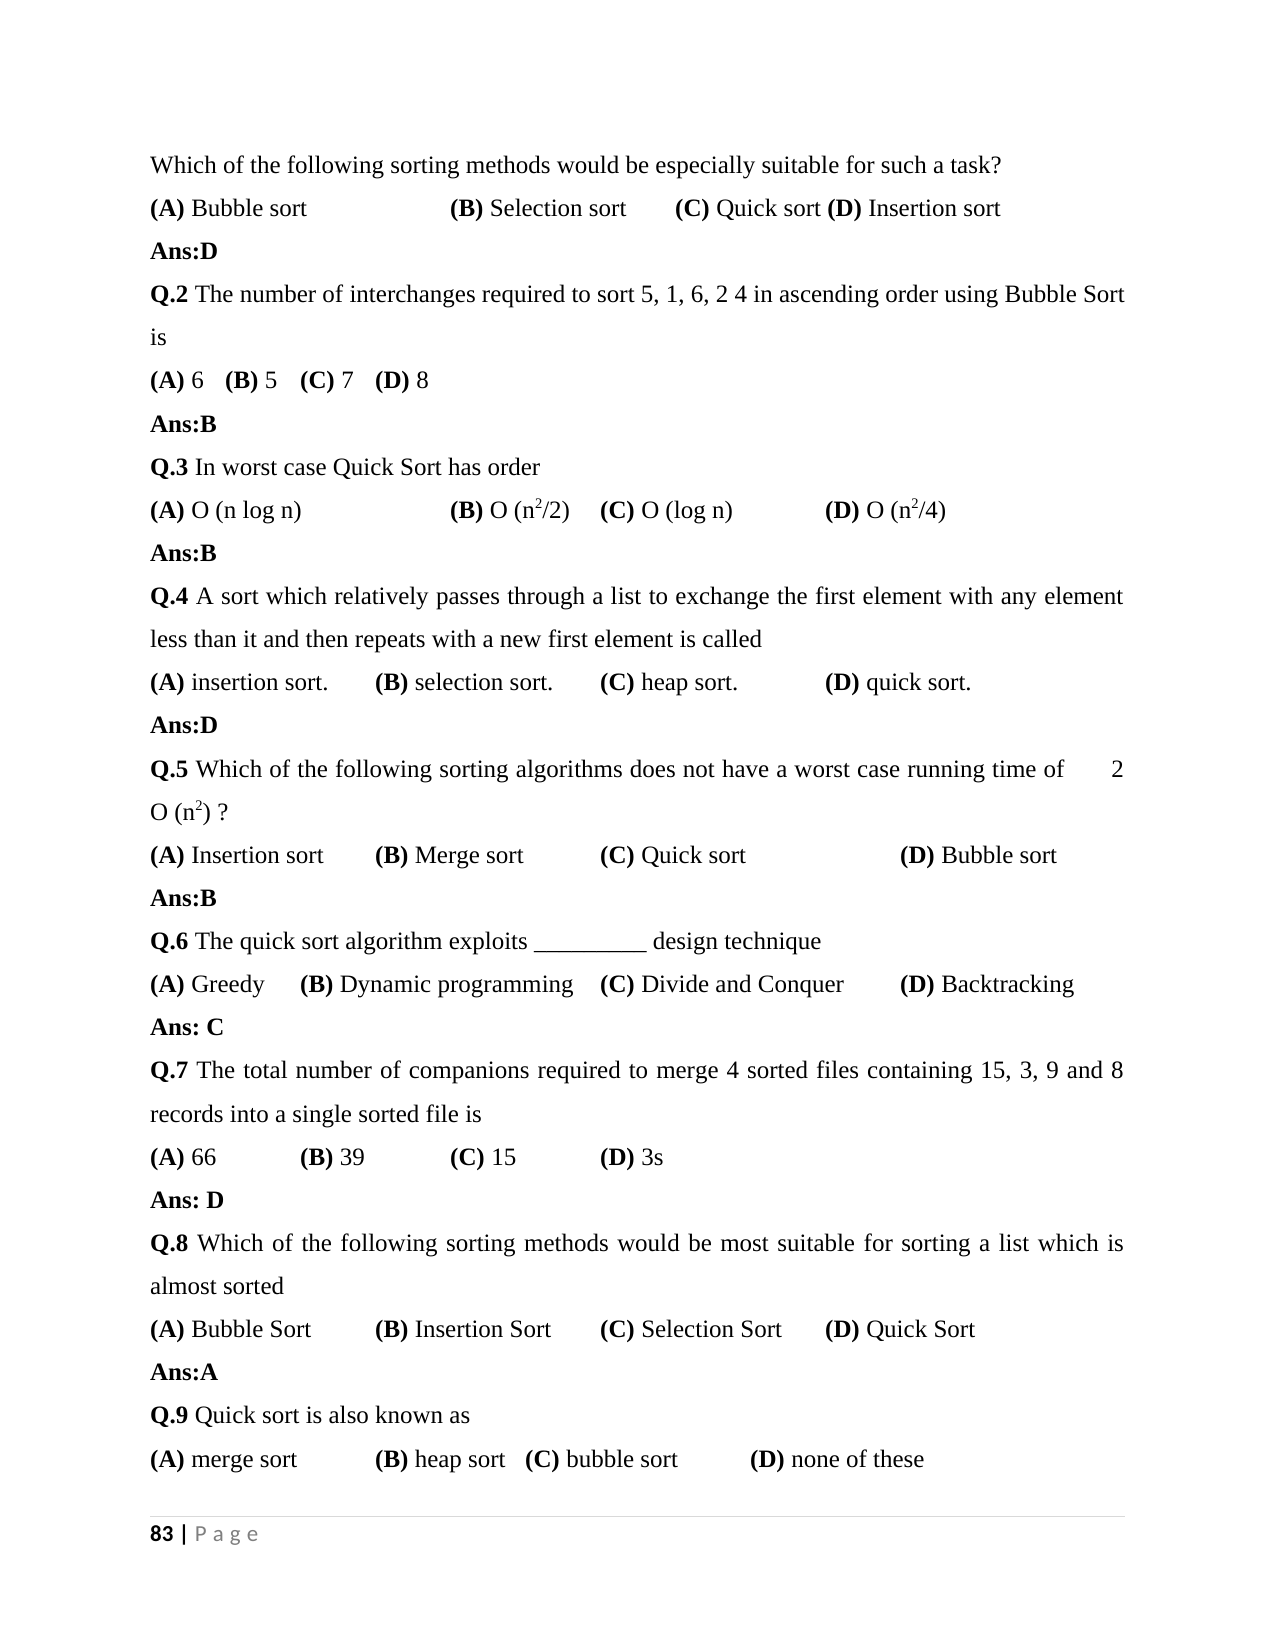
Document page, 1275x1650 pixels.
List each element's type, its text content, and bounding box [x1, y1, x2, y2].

text Q.7 The total number of companions required to merge 4 sorted files containing 15, 3, 9 and 8 records into a single sorted file is [150, 1056, 1125, 1127]
text Q.4 A sort which relatively passes through a list to exchange the first element with any element less than it and then repeats with a new first element is called [150, 581, 1125, 653]
text (A) 66 (B) 39 (C) 15 (D) 3s [150, 1142, 1125, 1171]
text Q.6 The quick sort algorithm exploits _________ design technique [150, 926, 1125, 955]
text Which of the following sorting methods would be especially suitable for such a task? [150, 150, 1125, 179]
text (A) Greedy (B) Dynamic programming (C) Divide and Conquer (D) Backtracking [150, 969, 1125, 998]
text Ans:D [150, 711, 1125, 739]
text (A) merge sort (B) heap sort (C) bubble sort (D) none of these [150, 1444, 1125, 1472]
text (A) Bubble Sort (B) Insertion Sort (C) Selection Sort (D) Quick Sort [150, 1314, 1125, 1343]
text Q.8 Which of the following sorting methods would be most suitable for sorting a list which is almost sorted [150, 1228, 1125, 1300]
text Q.2 The number of interchanges required to sort 5, 1, 6, 2 4 in ascending order using Bubble Sort is [150, 279, 1125, 351]
text Q.5 Which of the following sorting algorithms does not have a worst case running time of 2 O (n2) ? [150, 754, 1125, 826]
text Ans:D [150, 236, 1125, 265]
text (A) 6 (B) 5 (C) 7 (D) 8 [150, 366, 1125, 394]
text Ans: C [150, 1012, 1125, 1041]
text Ans:B [150, 883, 1125, 912]
text Ans:B [150, 409, 1125, 437]
text (A) Insertion sort (B) Merge sort (C) Quick sort (D) Bubble sort [150, 840, 1125, 869]
text Ans: D [150, 1185, 1125, 1214]
text (A) O (n log n) (B) O (n2/2) (C) O (log n) (D) O (n2/4) [150, 495, 1125, 524]
text Ans:A [150, 1357, 1125, 1386]
text Ans:B [150, 538, 1125, 567]
text (A) Bubble sort (B) Selection sort (C) Quick sort (D) Insertion sort [150, 193, 1125, 222]
text (A) insertion sort. (B) selection sort. (C) heap sort. (D) quick sort. [150, 667, 1125, 696]
text Q.3 In worst case Quick Sort has order [150, 452, 1125, 481]
text Q.9 Quick sort is also known as [150, 1401, 1125, 1429]
